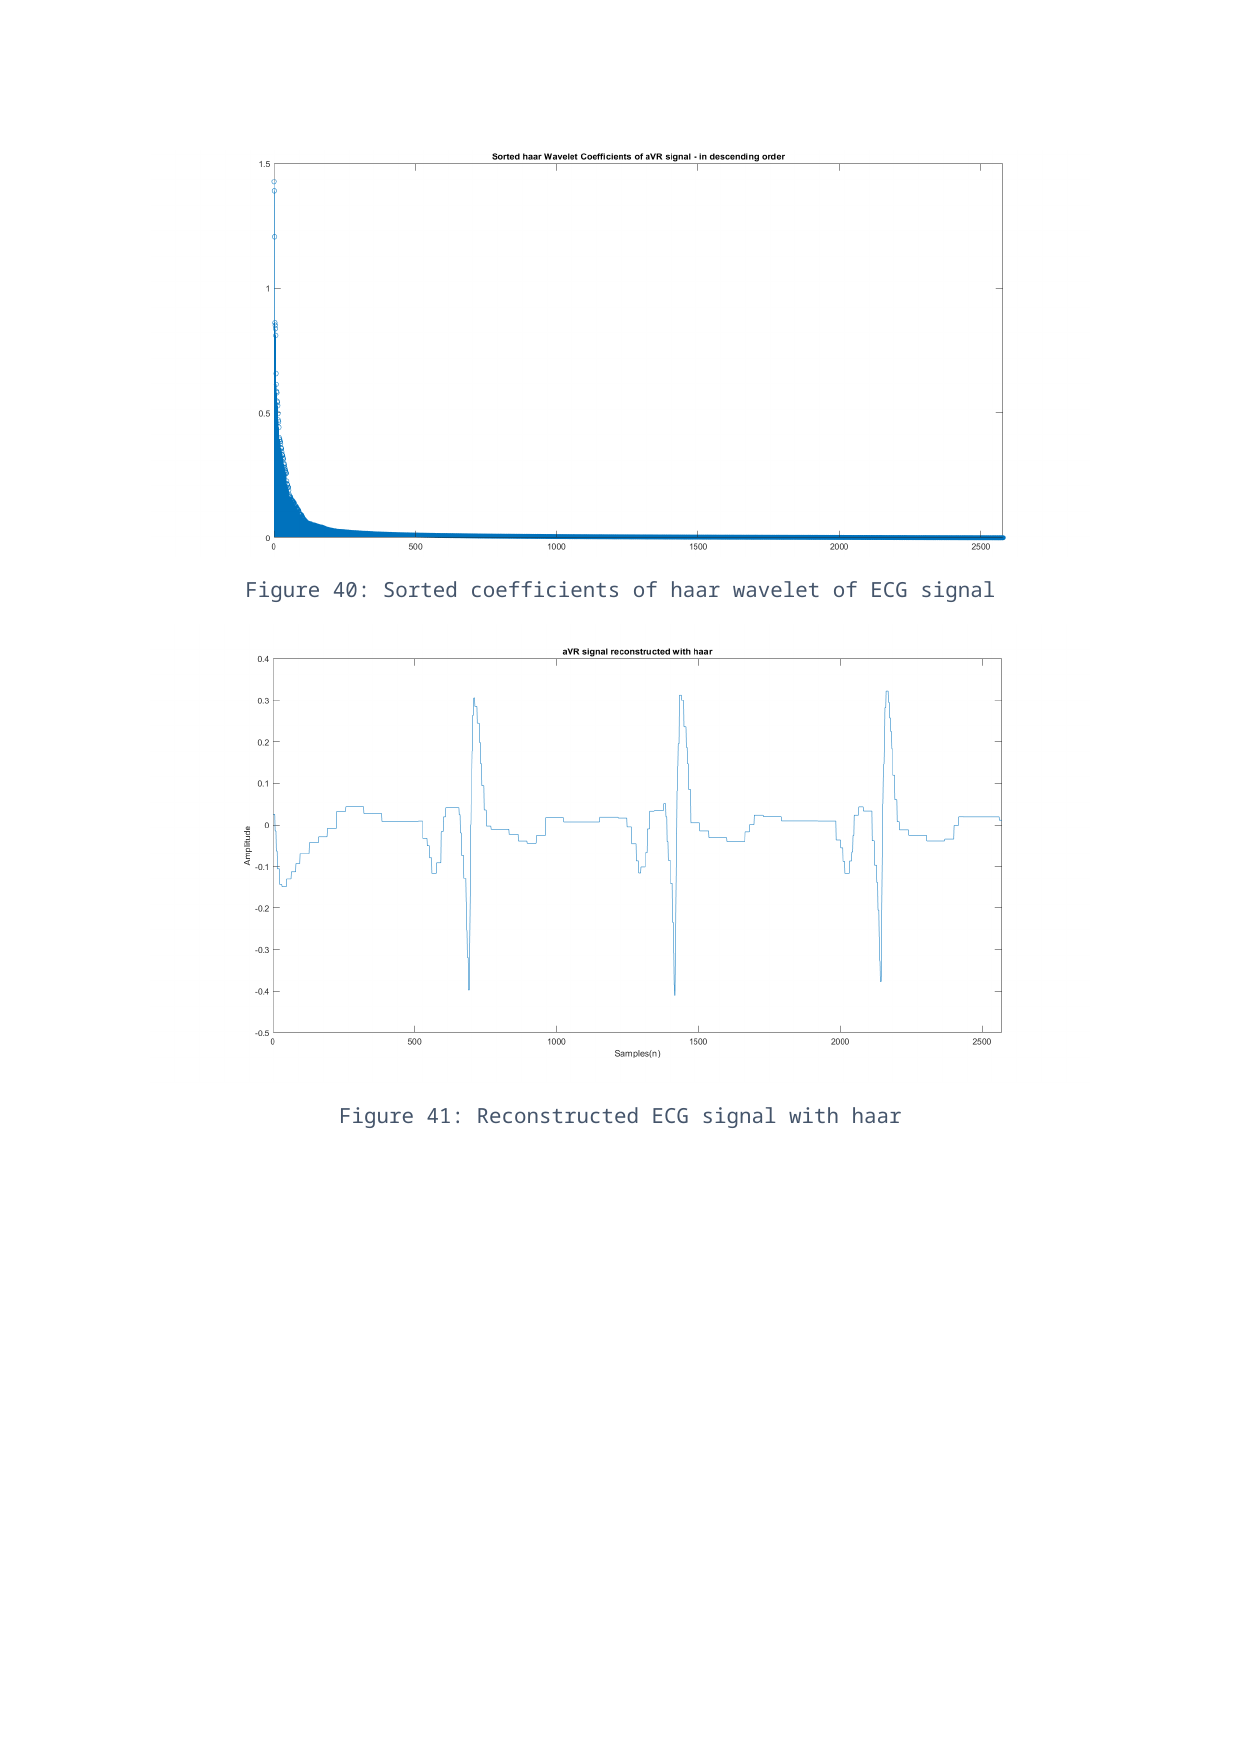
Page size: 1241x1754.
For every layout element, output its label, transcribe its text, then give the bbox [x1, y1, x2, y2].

text Figure 40: Sorted coefficients of haar wavelet of ECG signal [150, 575, 1090, 603]
text Figure 41: Reconstructed ECG signal with haar [150, 1102, 1090, 1130]
picture [150, 624, 1091, 1083]
picture [151, 150, 1091, 557]
